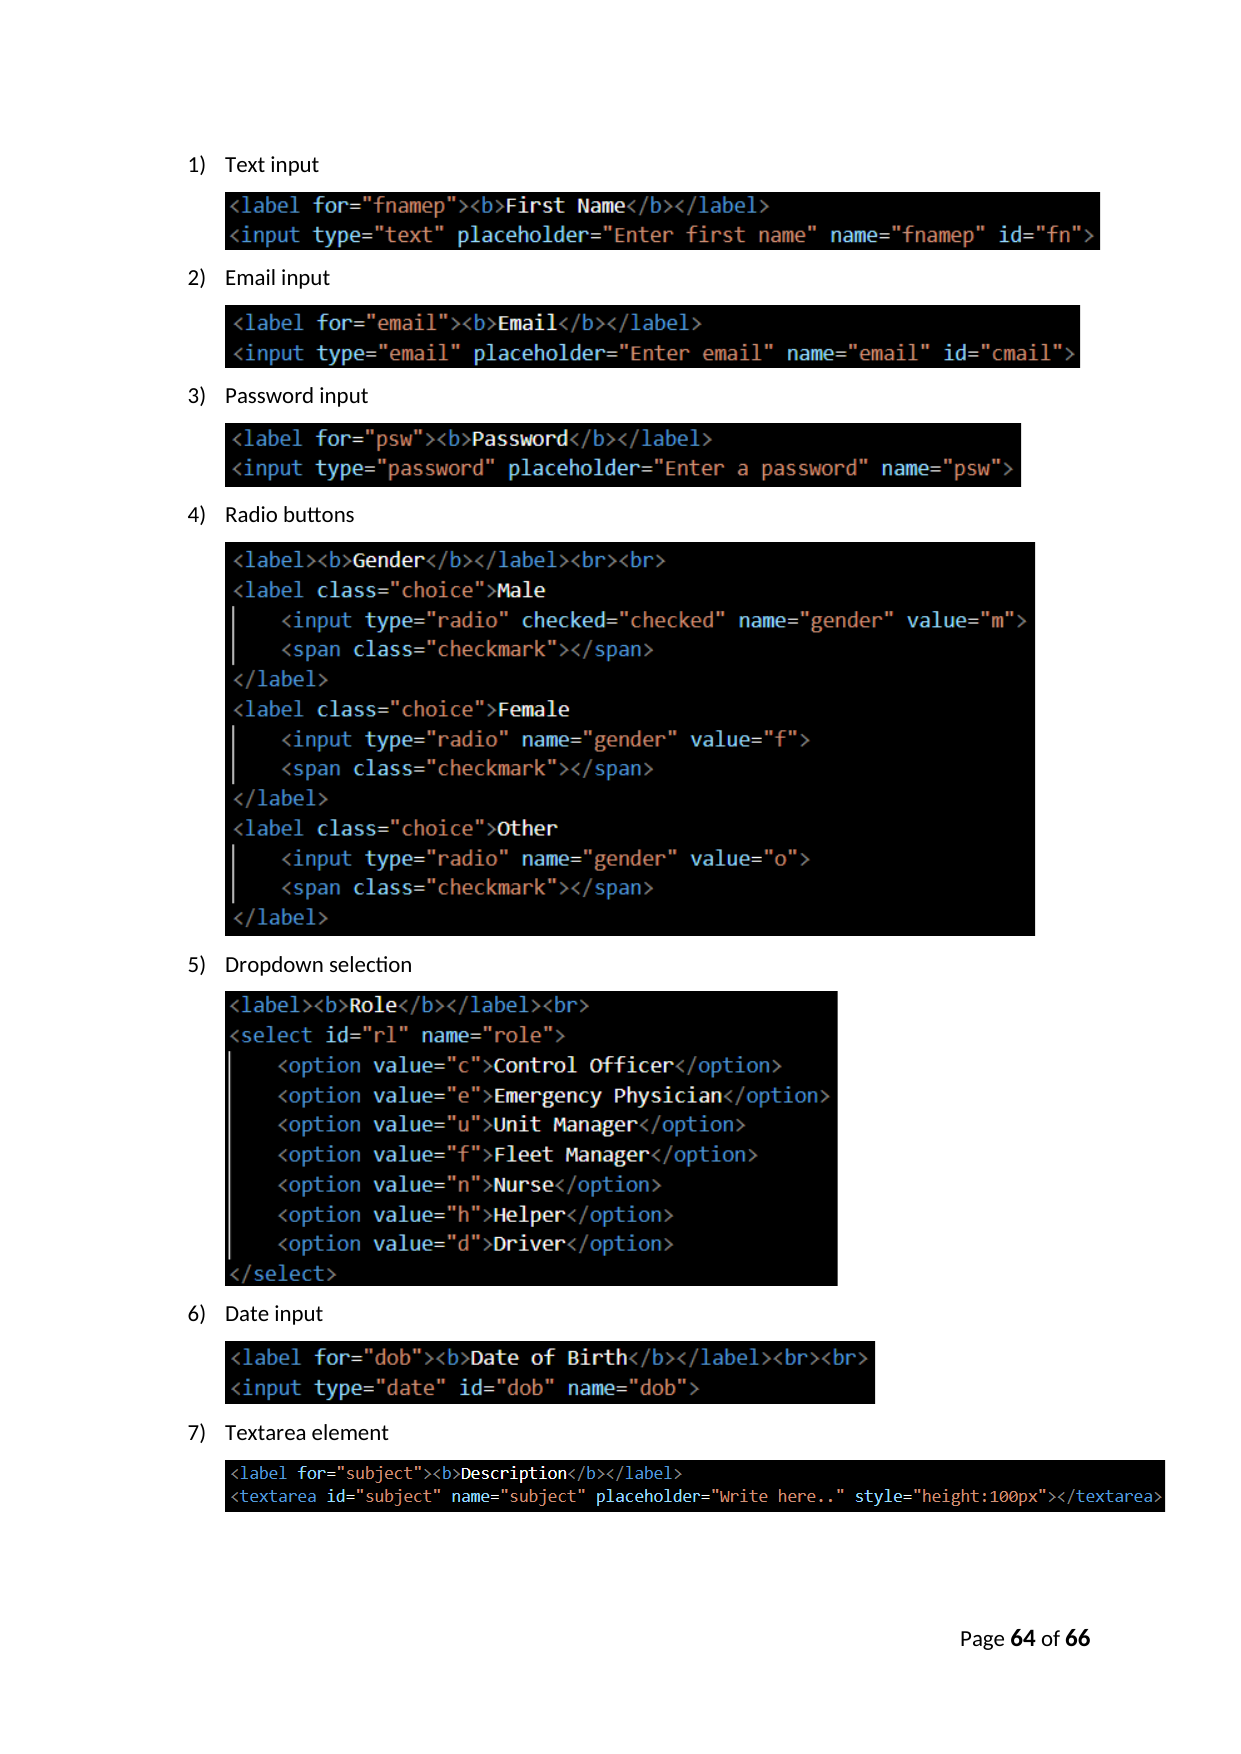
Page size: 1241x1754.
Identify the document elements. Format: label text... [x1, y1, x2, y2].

picture [225, 1341, 876, 1404]
picture [225, 542, 1035, 936]
picture [225, 423, 1022, 487]
list Password input [187, 382, 1090, 410]
picture [225, 1460, 1166, 1512]
picture [225, 192, 1101, 250]
picture [225, 991, 838, 1286]
picture [225, 305, 1080, 368]
list Dropdown selection [187, 950, 1090, 978]
list Textarea element [187, 1418, 1090, 1446]
list Text input [187, 150, 1090, 178]
list Email input [187, 263, 1090, 291]
list Date input [187, 1299, 1090, 1327]
list Radio buttons [187, 500, 1090, 528]
